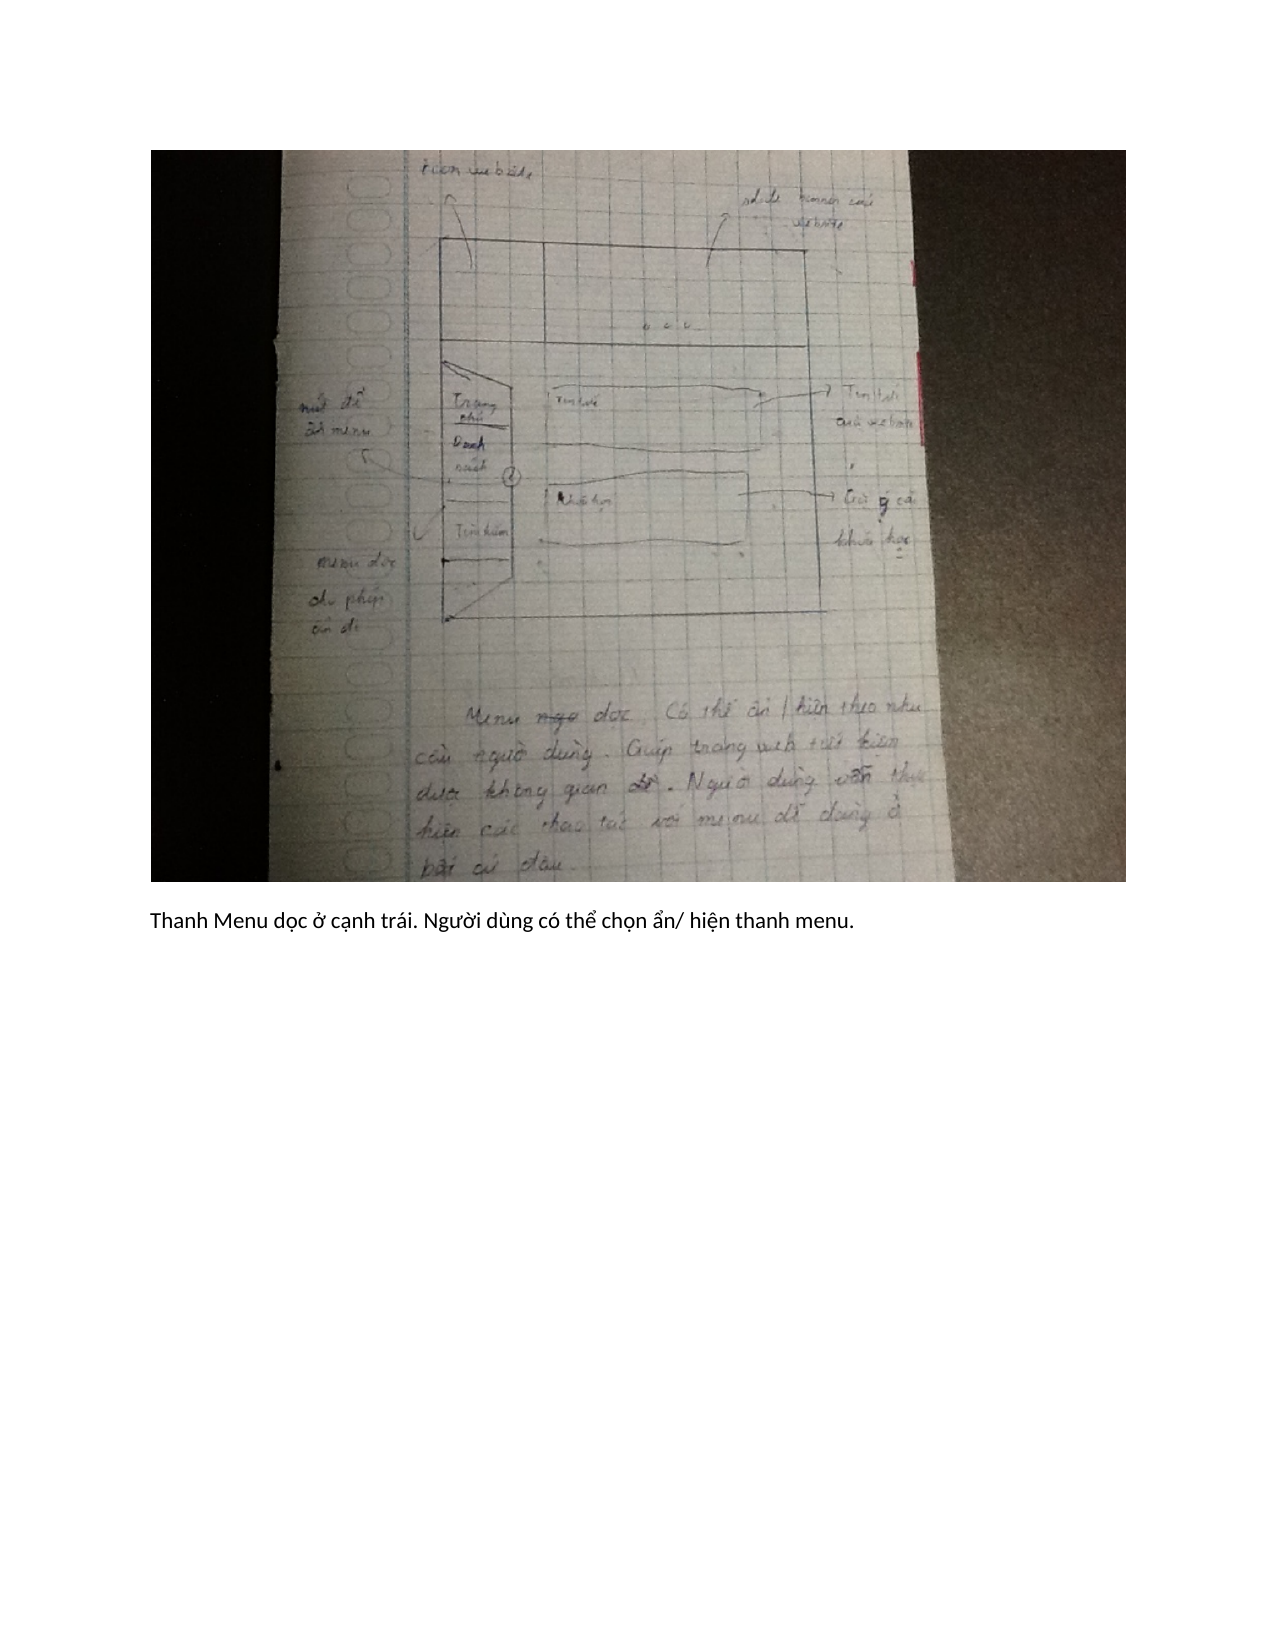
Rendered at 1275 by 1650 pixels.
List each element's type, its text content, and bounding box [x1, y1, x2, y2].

picture [152, 150, 1125, 882]
text Thanh Menu dọc ở cạnh trái. Người dùng có thể chọn ẩn/ hiện thanh menu. [150, 906, 1125, 934]
